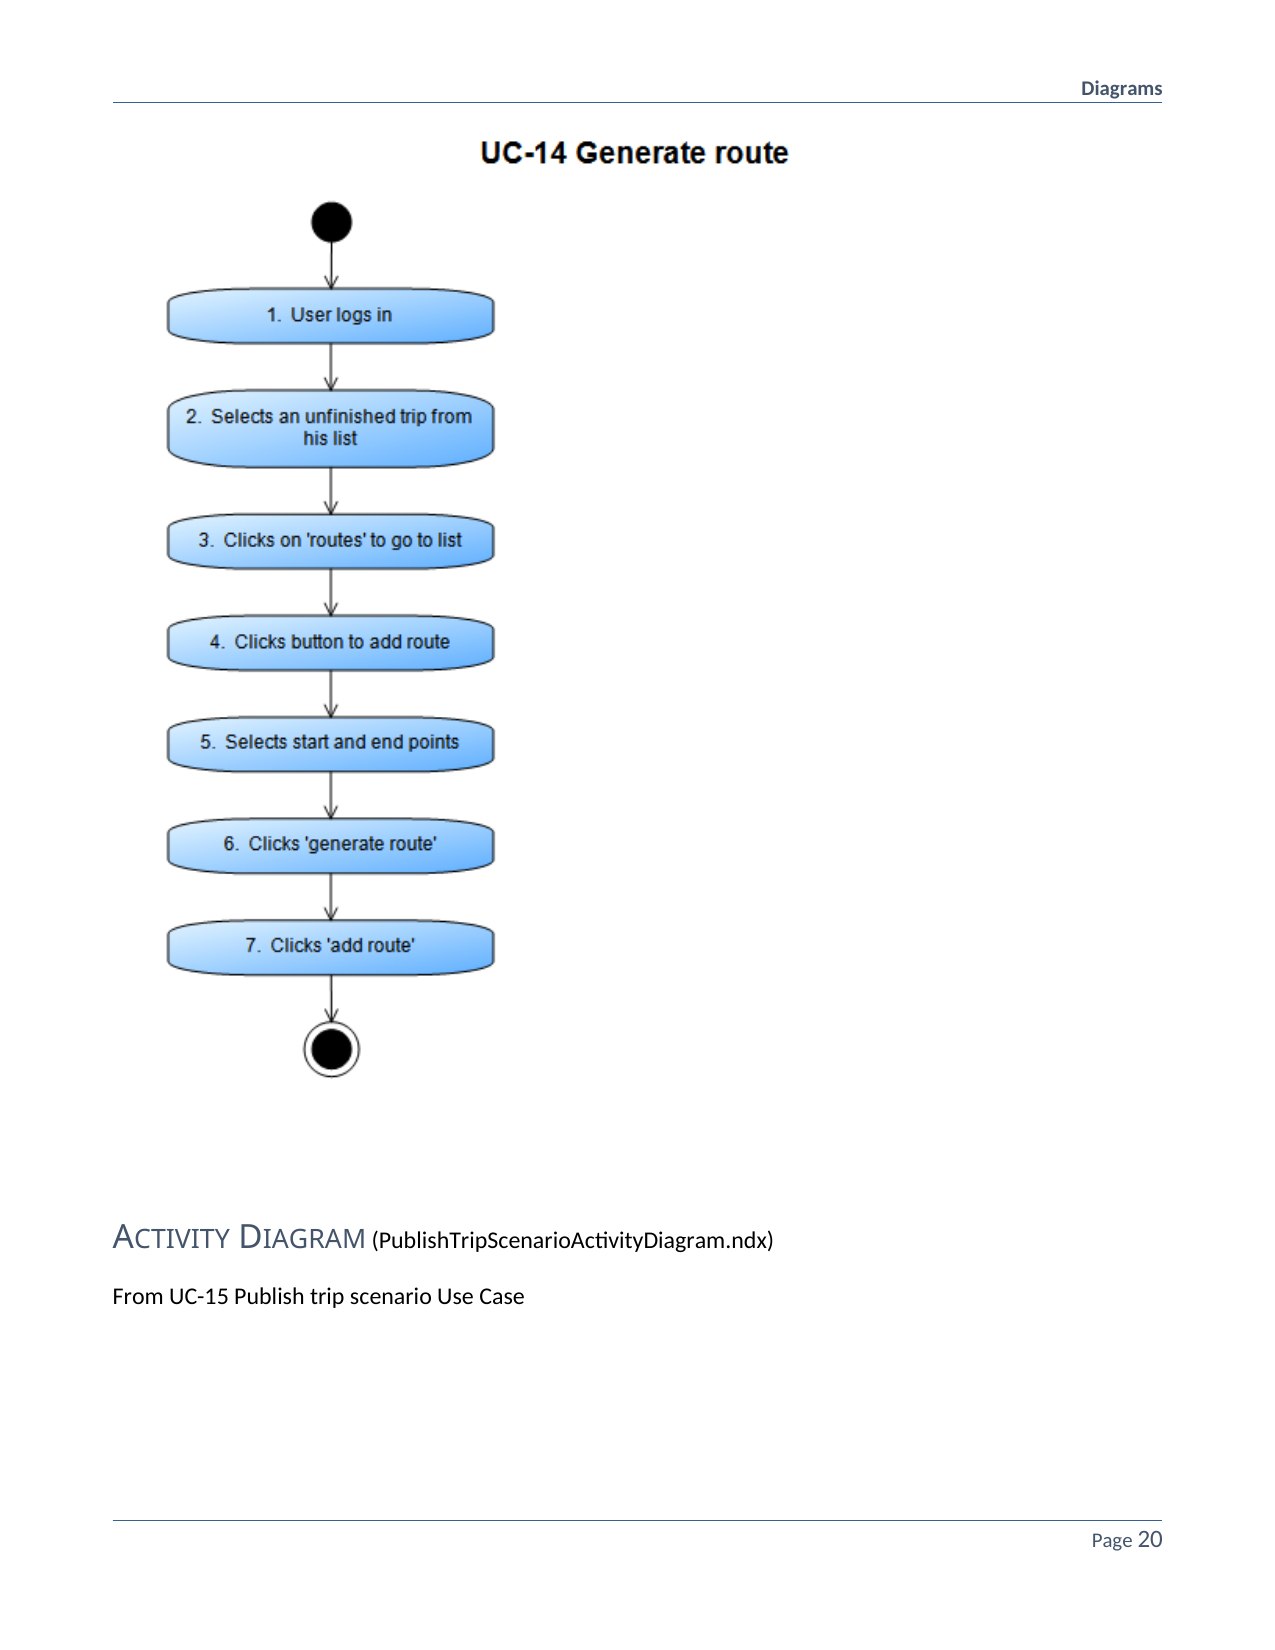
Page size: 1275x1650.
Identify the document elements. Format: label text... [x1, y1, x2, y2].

text From UC-15 Publish trip scenario Use Case [112, 1281, 1162, 1311]
text Activity Diagram (PublishTripScenarioActivityDiagram.ndx) [112, 1213, 1162, 1258]
